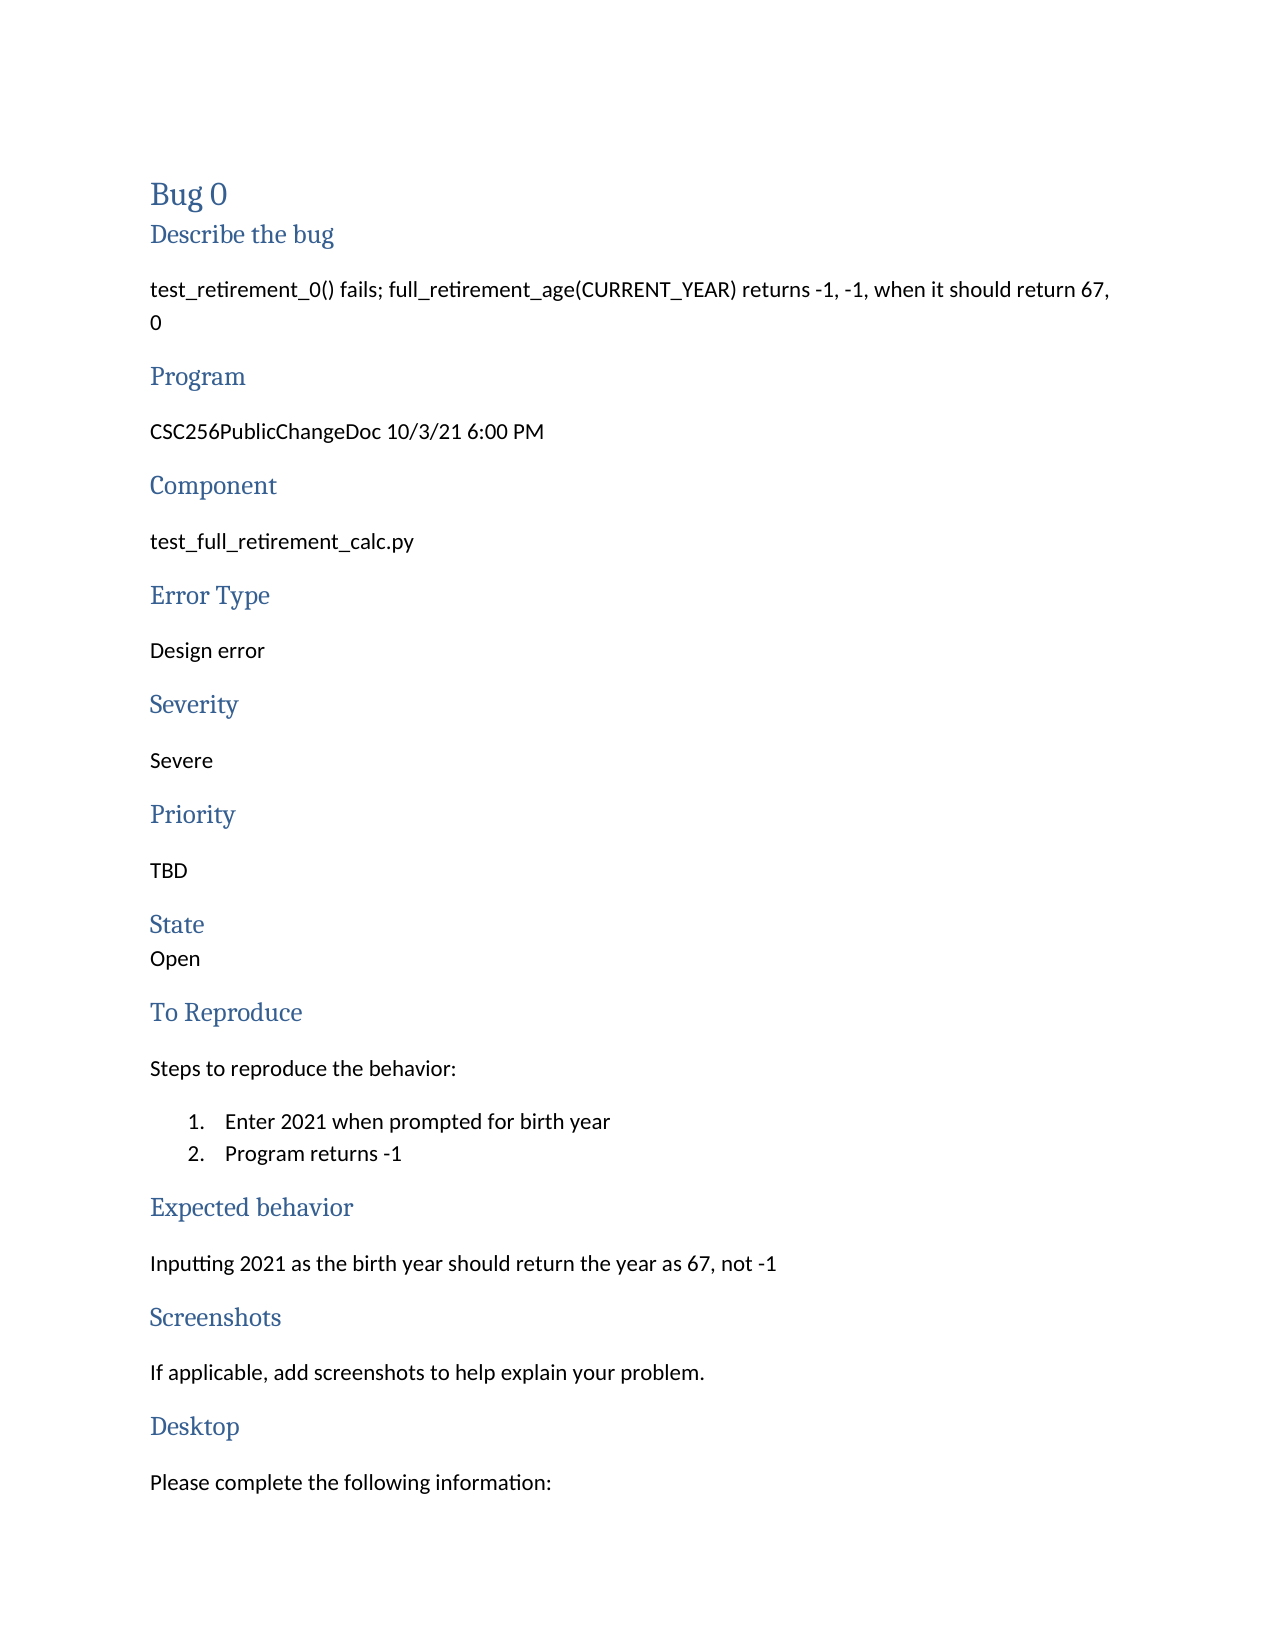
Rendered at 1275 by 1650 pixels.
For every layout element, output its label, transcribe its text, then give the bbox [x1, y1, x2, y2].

text Please complete the following information: [150, 1468, 1125, 1496]
text If applicable, add screenshots to help explain your problem. [150, 1358, 1125, 1386]
text Inputting 2021 as the birth year should return the year as 67, not -1 [150, 1249, 1125, 1277]
text Desktop [150, 1411, 1125, 1443]
text test_full_retirement_calc.py [150, 527, 1125, 555]
text test_retirement_0() fails; full_retirement_age(CURRENT_YEAR) returns -1, -1, when it should return 67, 0 [150, 276, 1125, 336]
text Severity [150, 689, 1125, 721]
subtitle State [150, 909, 1125, 940]
list Program returns -1 [187, 1139, 1125, 1167]
text Program [150, 361, 1125, 392]
text Design error [150, 637, 1125, 664]
text Severe [150, 746, 1125, 774]
text Describe the bug [150, 219, 1125, 250]
subtitle Bug 0 [150, 175, 1125, 213]
list Enter 2021 when prompted for birth year [187, 1107, 1125, 1135]
text Error Type [150, 580, 1125, 611]
text CSC256PublicChangeDoc 10/3/21 6:00 PM [150, 417, 1125, 445]
text Expected behavior [150, 1192, 1125, 1223]
text Screenshots [150, 1302, 1125, 1333]
text Open [150, 944, 1125, 972]
text Steps to reproduce the behavior: [150, 1054, 1125, 1082]
text Priority [150, 799, 1125, 830]
text Component [150, 470, 1125, 502]
text TBD [150, 856, 1125, 884]
text To Reproduce [150, 997, 1125, 1029]
